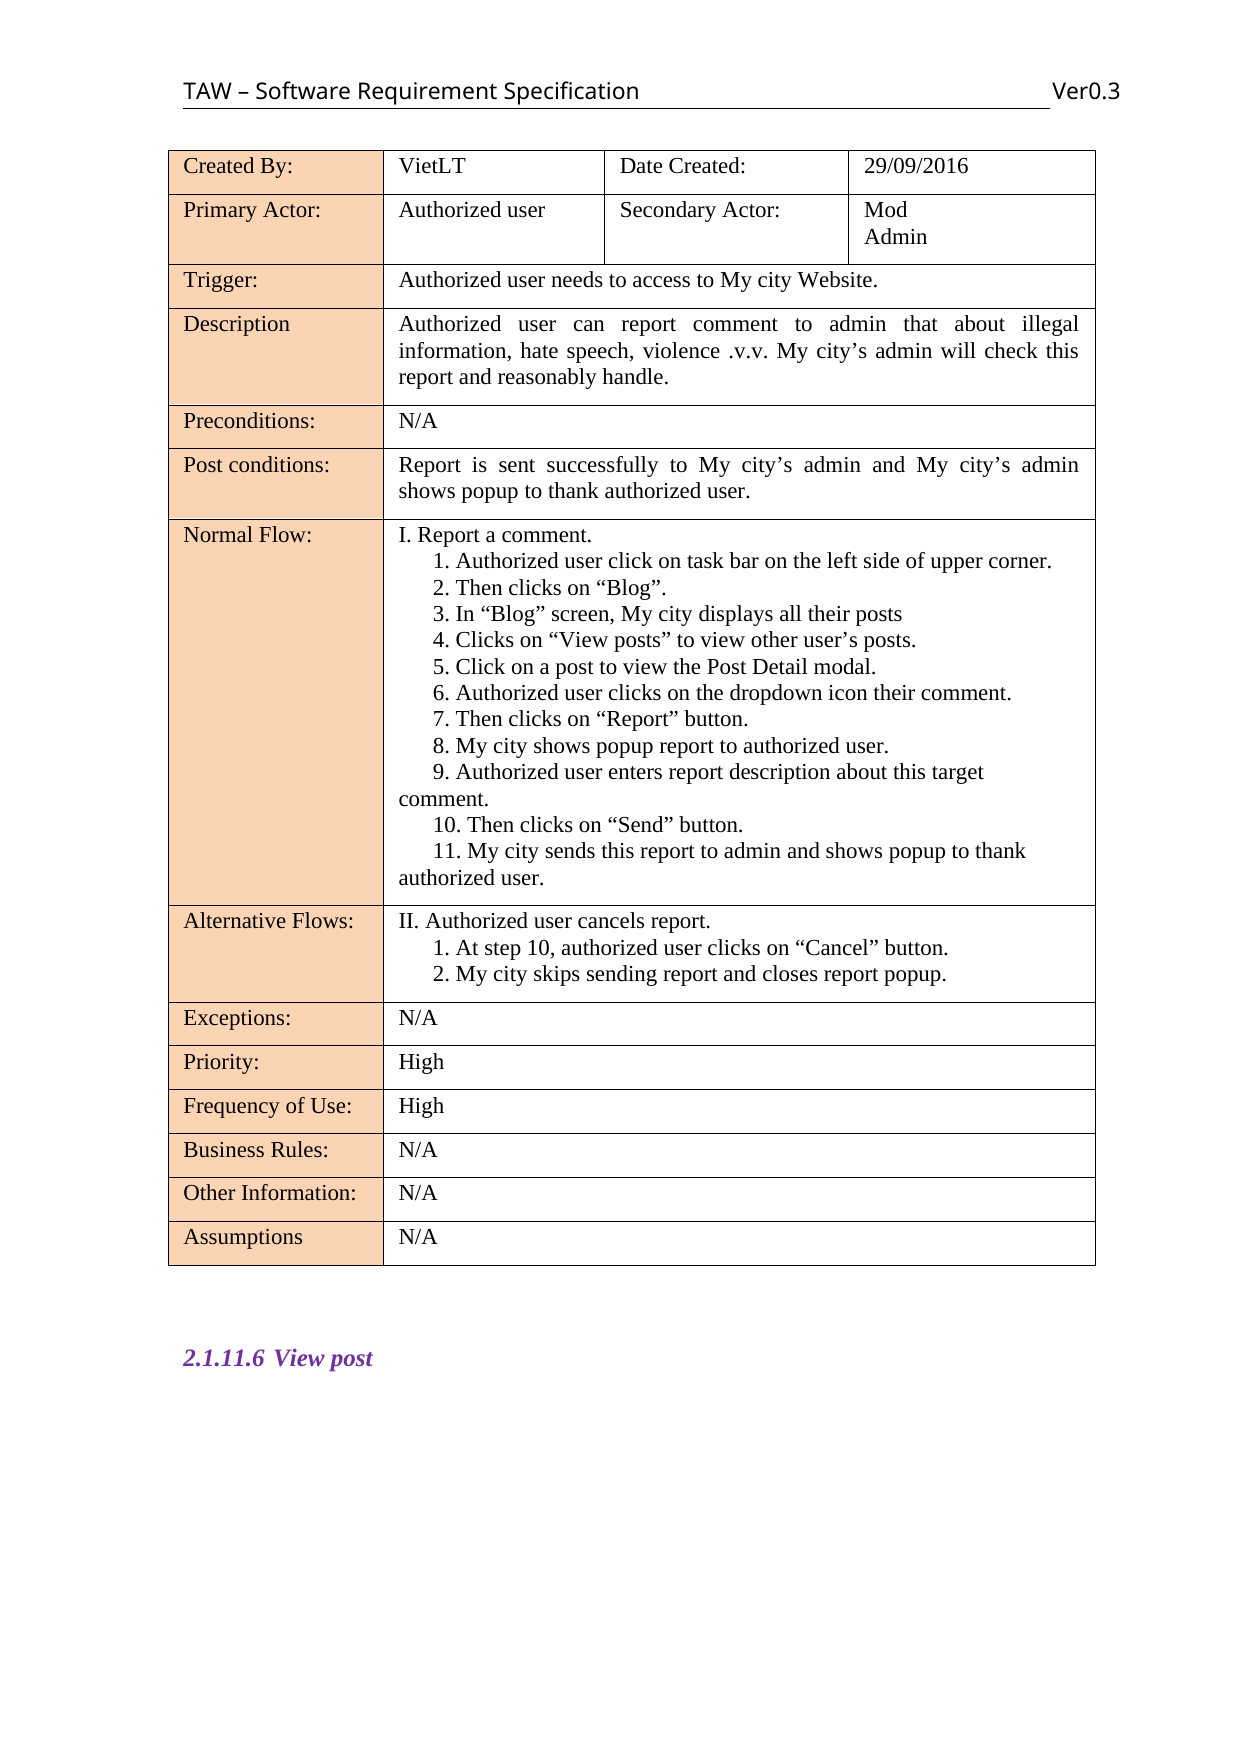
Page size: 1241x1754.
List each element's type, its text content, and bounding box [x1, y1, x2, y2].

table_cell Authorized user needs to access to My city Website. [384, 265, 1095, 308]
table_cell Post conditions: [169, 449, 383, 518]
table_cell Authorized user can report comment to admin that about illegal information, hate speech, violence .v.v. My city’s admin will check this report and reasonably handle. [384, 309, 1095, 404]
table_cell Alternative Flows: [169, 906, 383, 1002]
table_cell Priority: [169, 1046, 383, 1089]
table_cell N/A [384, 1003, 1095, 1045]
table_cell Frequency of Use: [169, 1090, 383, 1133]
table_cell Preconditions: [169, 406, 383, 448]
table_cell Authorized user [384, 195, 604, 264]
table_cell Exceptions: [169, 1003, 383, 1045]
table_cell Date Created: [605, 151, 848, 194]
table_cell Trigger: [169, 265, 383, 308]
table_cell Created By: [169, 151, 383, 194]
table_cell N/A [384, 1222, 1095, 1265]
table_cell Assumptions [169, 1222, 383, 1265]
table_cell Mod Admin [849, 195, 1095, 264]
table_cell Report is sent successfully to My city’s admin and My city’s admin shows popup to thank authorized user. [384, 449, 1095, 518]
table_cell I. Report a comment. 1. Authorized user click on task bar on the left side of upper corner. 2. Then clicks on “Blog”. 3. In “Blog” screen, My city displays all their posts 4. Clicks on “View posts” to view other user’s posts. 5. Click on a post to view the Post Detail modal. 6. Authorized user clicks on the dropdown icon their comment. 7. Then clicks on “Report” button. 8. My city shows popup report to authorized user. 9. Authorized user enters report description about this target comment. 10. Then clicks on “Send” button. 11. My city sends this report to admin and shows popup to thank authorized user. [384, 520, 1095, 905]
table_cell Other Information: [169, 1178, 383, 1221]
table_cell VietLT [384, 151, 604, 194]
table_cell Description [169, 309, 383, 404]
table_cell II. Authorized user cancels report. 1. At step 10, authorized user clicks on “Cancel” button. 2. My city skips sending report and closes report popup. [384, 906, 1095, 1002]
subtitle View post [183, 1343, 1051, 1372]
table_cell Business Rules: [169, 1134, 383, 1177]
table_cell Primary Actor: [169, 195, 383, 264]
table_cell 29/09/2016 [849, 151, 1095, 194]
table_cell High [384, 1046, 1095, 1089]
table_cell Secondary Actor: [605, 195, 848, 264]
table_cell N/A [384, 1178, 1095, 1221]
table_cell N/A [384, 406, 1095, 448]
table_cell N/A [384, 1134, 1095, 1177]
table_cell Normal Flow: [169, 520, 383, 905]
table_cell High [384, 1090, 1095, 1133]
